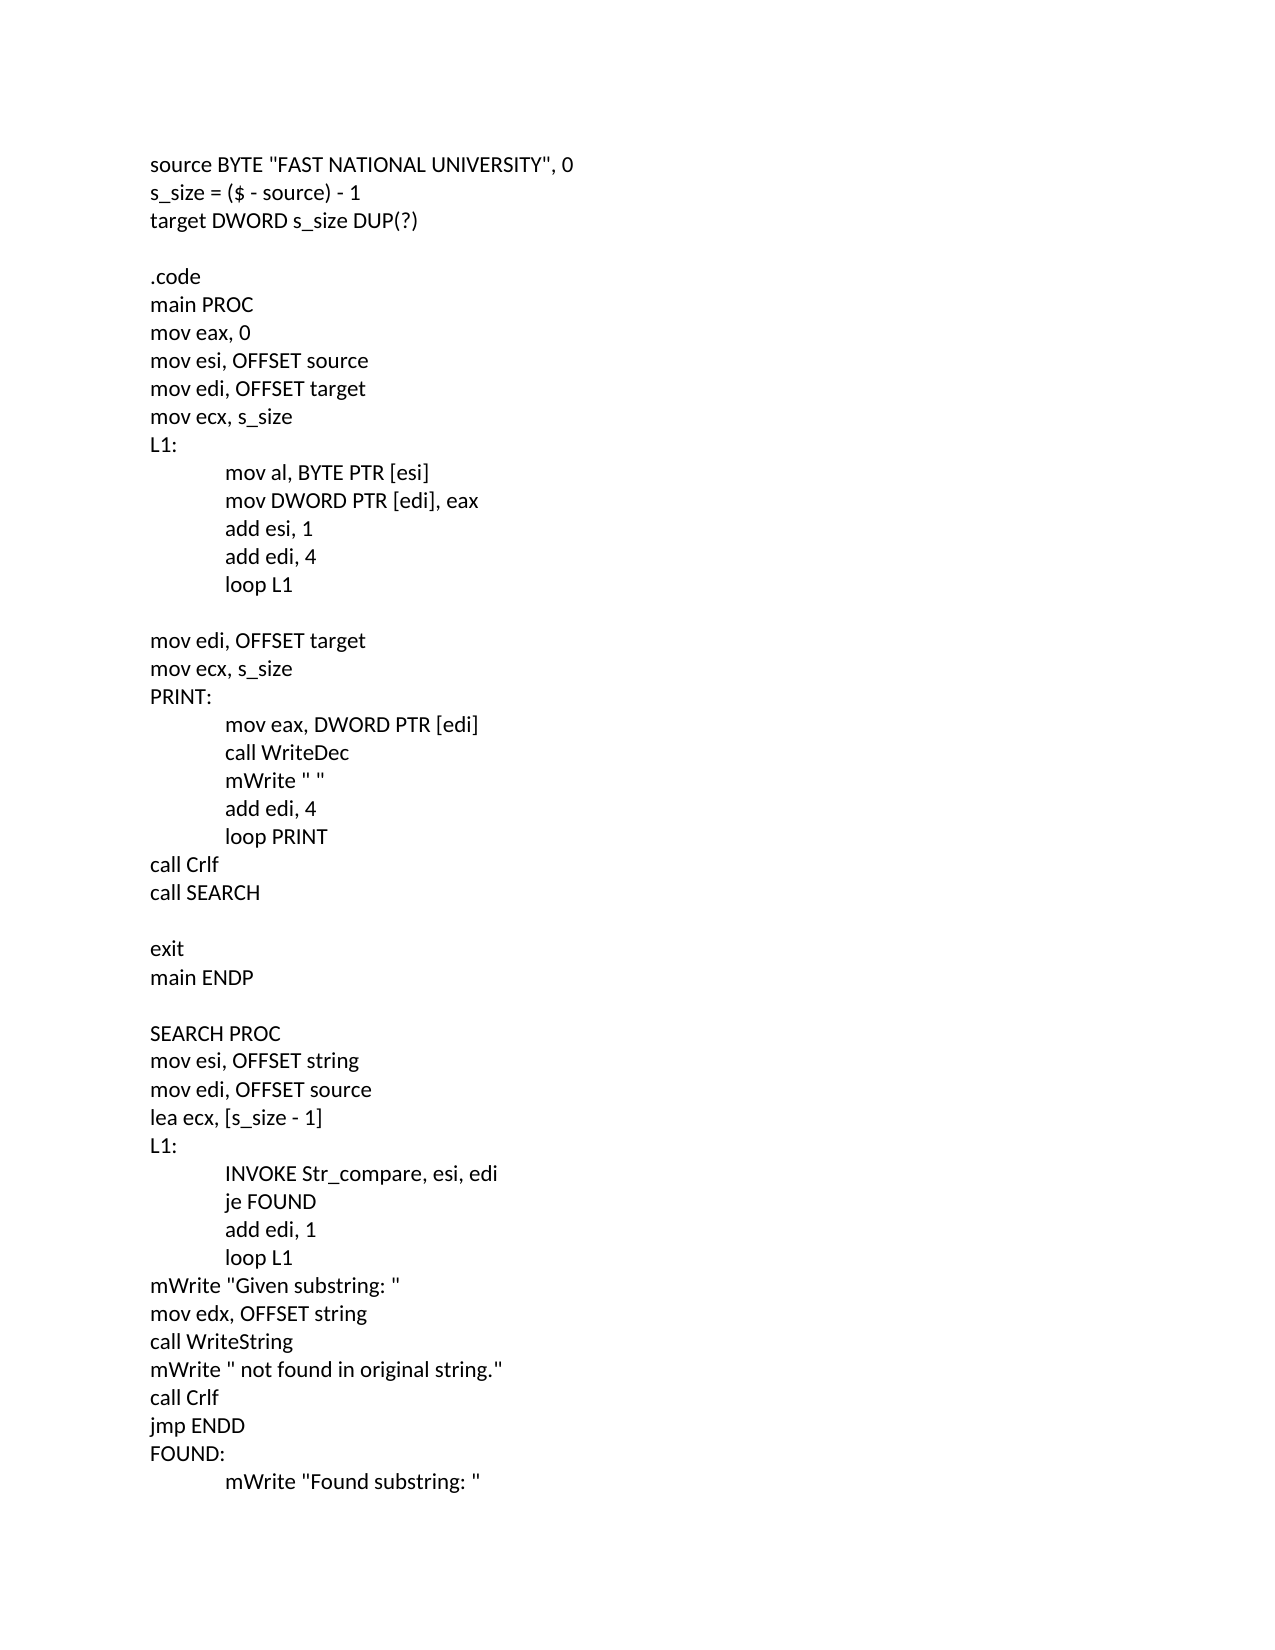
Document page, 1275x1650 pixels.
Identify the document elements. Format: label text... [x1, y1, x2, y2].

text mov edi, OFFSET source [150, 1075, 1125, 1103]
text mov esi, OFFSET string [150, 1047, 1125, 1075]
text mov ecx, s_size [150, 654, 1125, 682]
text source BYTE "FAST NATIONAL UNIVERSITY", 0 [150, 150, 1125, 178]
text mov esi, OFFSET source [150, 346, 1125, 374]
text je FOUND [150, 1187, 1125, 1215]
text L1: [150, 430, 1125, 458]
text mov eax, 0 [150, 318, 1125, 346]
text L1: [150, 1131, 1125, 1159]
text add esi, 1 [150, 514, 1125, 542]
text mov edi, OFFSET target [150, 374, 1125, 402]
text add edi, 1 [150, 1215, 1125, 1243]
text INVOKE Str_compare, esi, edi [150, 1159, 1125, 1187]
text call SEARCH [150, 878, 1125, 907]
text call WriteDec [150, 738, 1125, 766]
text SEARCH PROC [150, 1019, 1125, 1047]
text s_size = ($ - source) - 1 [150, 178, 1125, 206]
text loop L1 [150, 1243, 1125, 1271]
text target DWORD s_size DUP(?) [150, 206, 1125, 234]
text add edi, 4 [150, 794, 1125, 822]
text mWrite " not found in original string." [150, 1355, 1125, 1383]
text mov ecx, s_size [150, 402, 1125, 430]
text PRINT: [150, 682, 1125, 710]
text loop L1 [150, 570, 1125, 598]
text mov DWORD PTR [edi], eax [150, 486, 1125, 514]
text call WriteString [150, 1327, 1125, 1355]
text call Crlf [150, 1383, 1125, 1411]
text exit [150, 934, 1125, 963]
text main PROC [150, 290, 1125, 318]
text .code [150, 262, 1125, 290]
text mov eax, DWORD PTR [edi] [150, 710, 1125, 738]
text FOUND: [150, 1439, 1125, 1467]
text mWrite "Given substring: " [150, 1271, 1125, 1299]
text mWrite "Found substring: " [150, 1467, 1125, 1495]
text call Crlf [150, 851, 1125, 878]
text mWrite " " [150, 766, 1125, 794]
text mov edi, OFFSET target [150, 626, 1125, 654]
text jmp ENDD [150, 1411, 1125, 1439]
text lea ecx, [s_size - 1] [150, 1103, 1125, 1131]
text main ENDP [150, 963, 1125, 991]
text mov edx, OFFSET string [150, 1299, 1125, 1327]
text add edi, 4 [150, 542, 1125, 570]
text mov al, BYTE PTR [esi] [150, 458, 1125, 486]
text loop PRINT [150, 822, 1125, 851]
